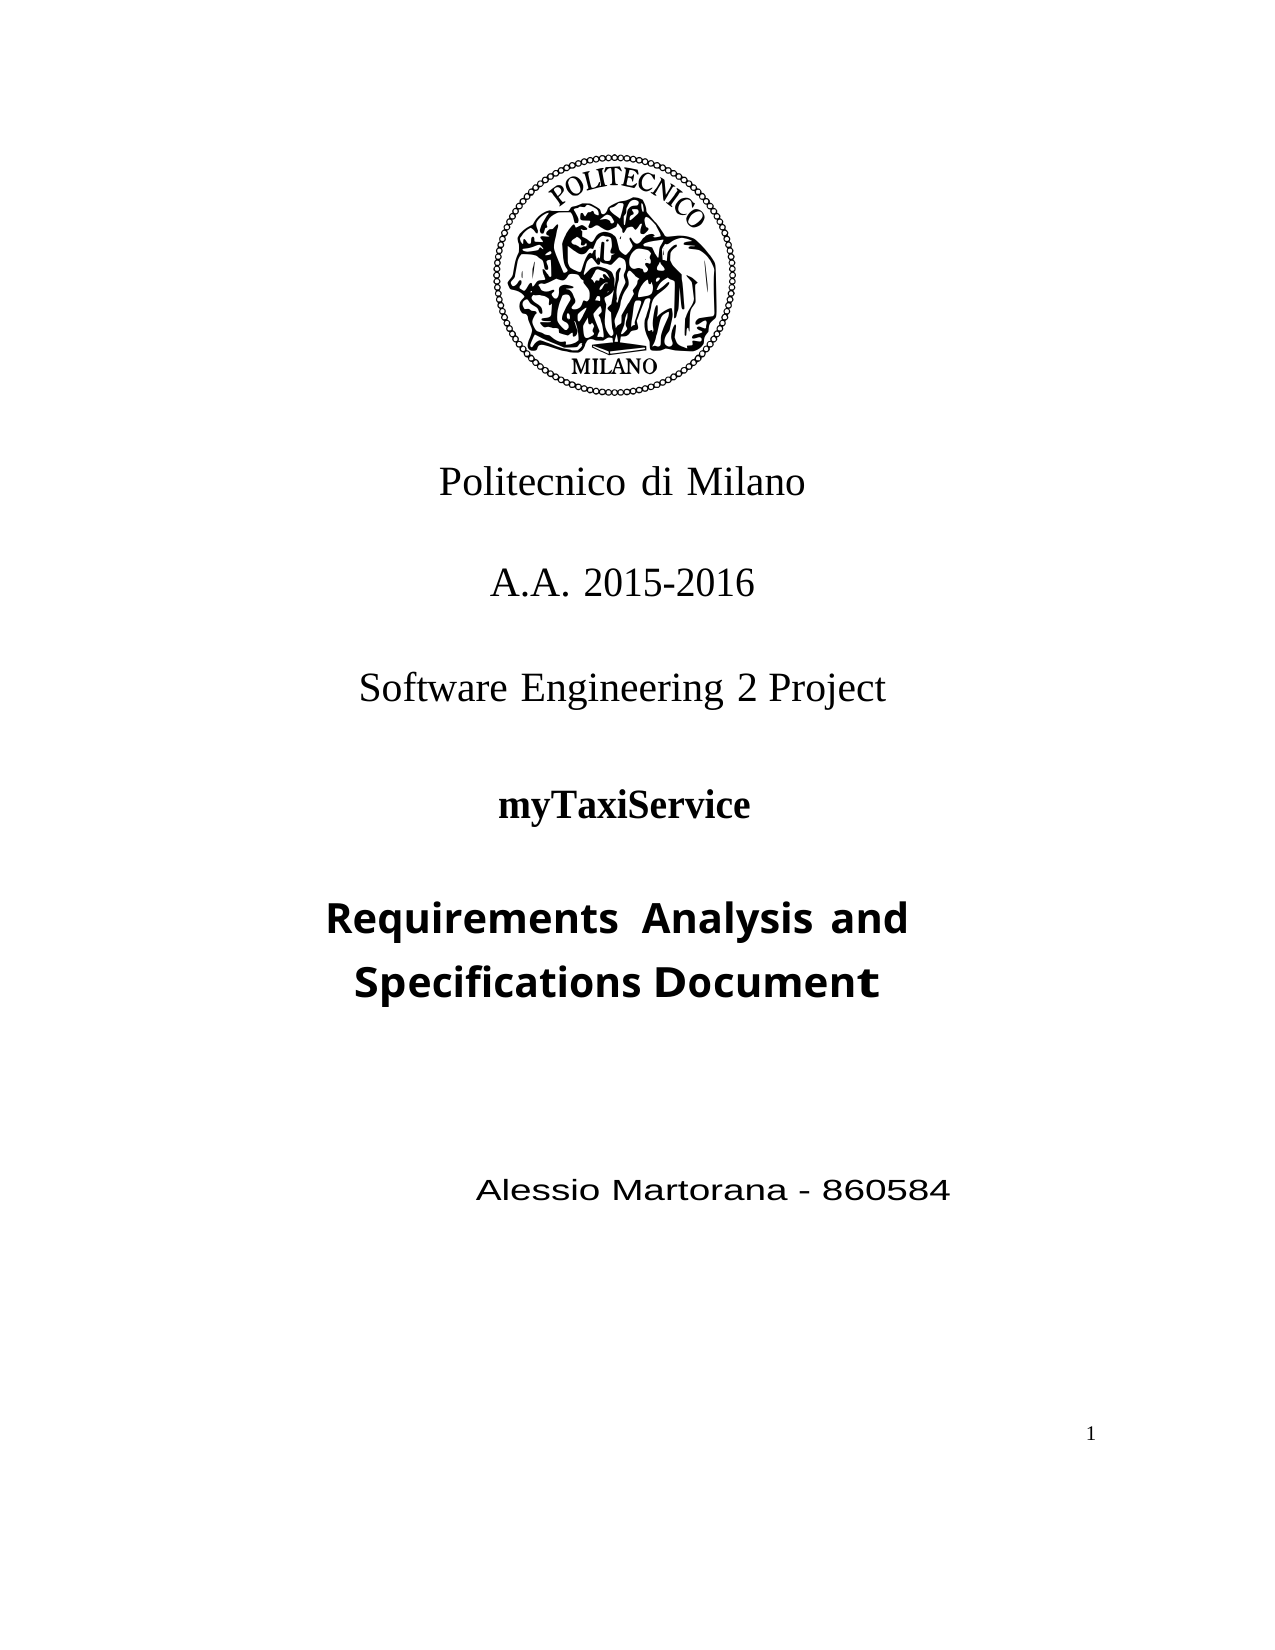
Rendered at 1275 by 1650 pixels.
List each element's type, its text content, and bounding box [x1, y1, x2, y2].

text A.A. 2015-2016 [297, 557, 947, 605]
text Software Engineering 2 Project [297, 663, 947, 711]
text Requirements Analysis and Specifications Document [283, 889, 951, 1009]
text Alessio Martorana - 860584 [268, 1173, 951, 1206]
picture [493, 154, 736, 396]
text Politecnico di Milano [297, 456, 947, 504]
text myTaxiService [297, 780, 951, 828]
